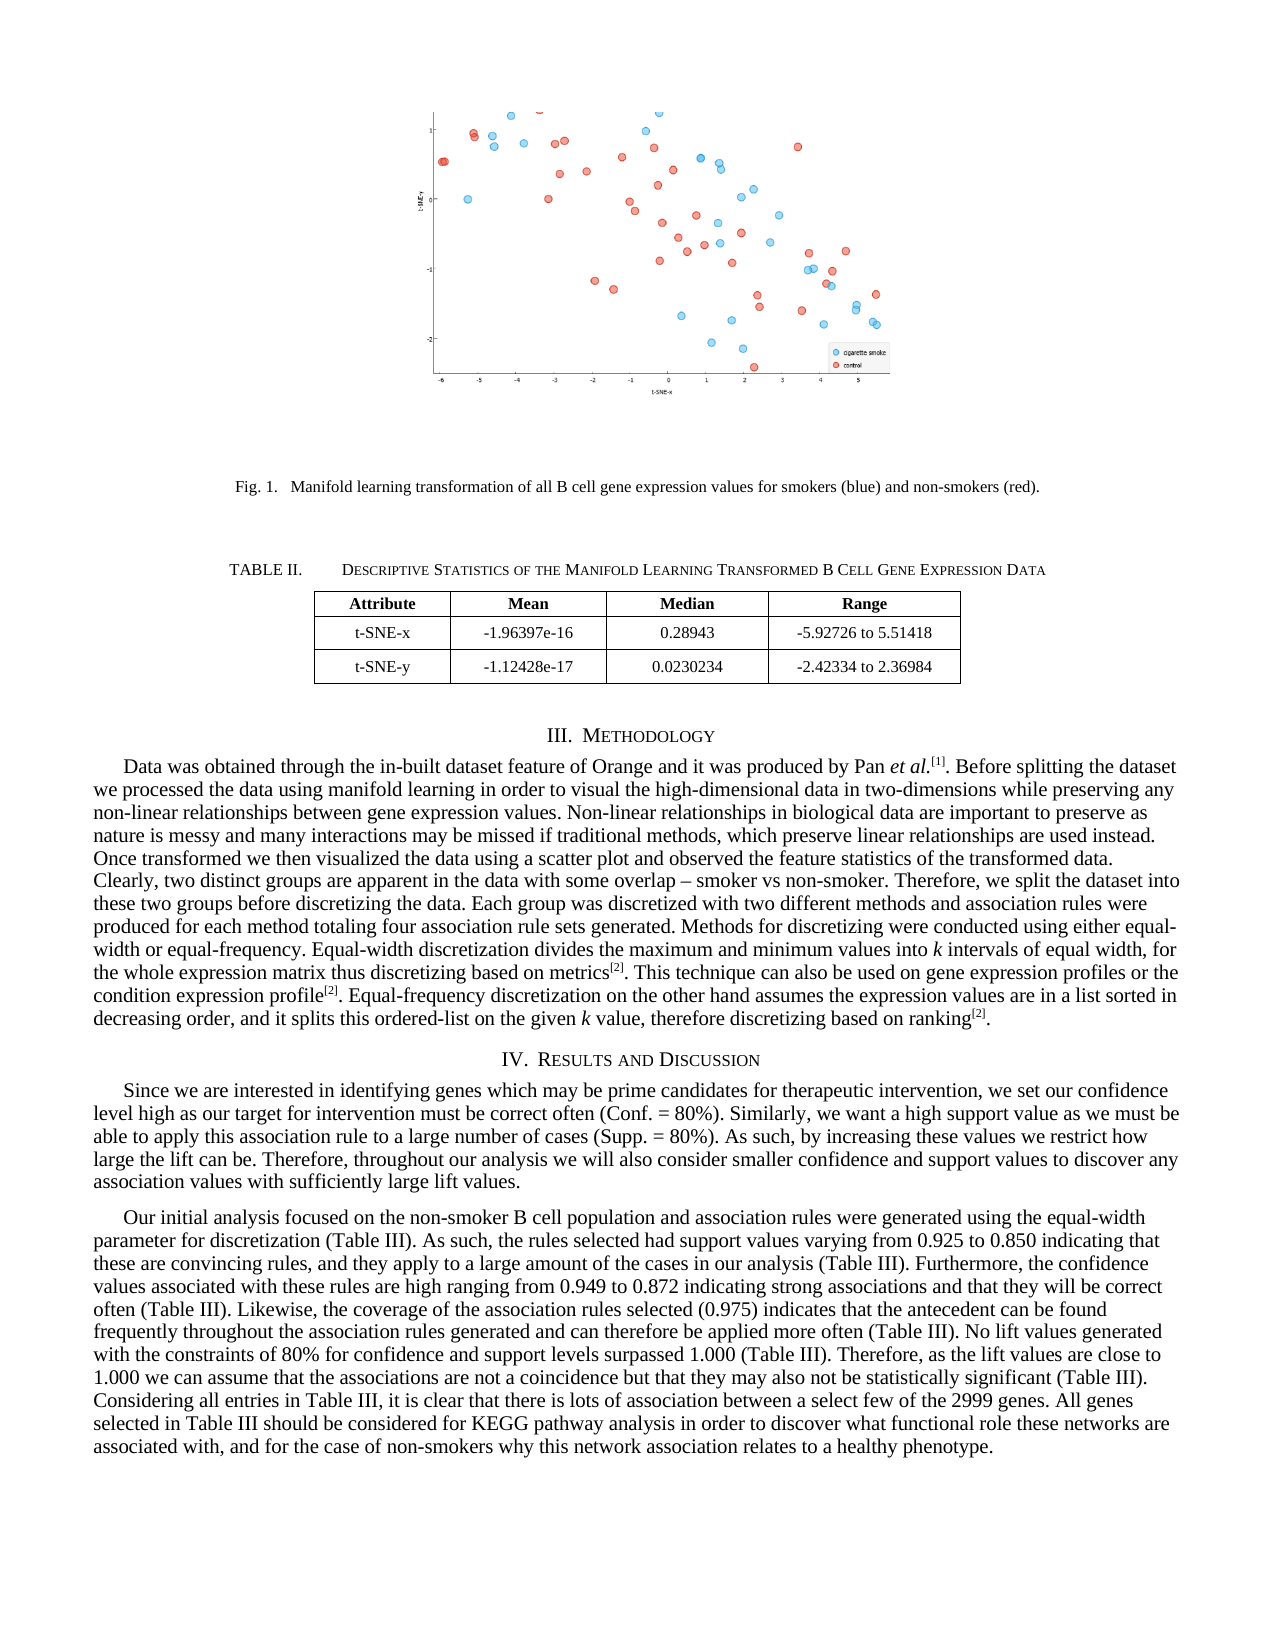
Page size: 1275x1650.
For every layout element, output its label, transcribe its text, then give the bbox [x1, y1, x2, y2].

subtitle Methodology [93, 723, 1182, 747]
table_cell t-SNE-x [315, 617, 450, 649]
text Manifold learning transformation of all B cell gene expression values for smokers (blue) and non-smokers (red). [93, 477, 1182, 496]
table_cell 0.0230234 [607, 650, 768, 683]
text Descriptive Statistics of the Manifold Learning Transformed B Cell Gene Expression Data [93, 561, 1182, 578]
table_header Range [769, 592, 960, 616]
table_cell -1.96397e-16 [451, 617, 606, 649]
table_cell t-SNE-y [315, 650, 450, 683]
subtitle Results and Discussion [93, 1047, 1182, 1071]
table_cell 0.28943 [607, 617, 768, 649]
table_header Median [607, 592, 768, 616]
table_cell -1.12428e-17 [451, 650, 606, 683]
picture [415, 112, 890, 395]
table_header Attribute [315, 592, 450, 616]
text Our initial analysis focused on the non-smoker B cell population and association rules were generated using the equal-width parameter for discretization (Table III). As such, the rules selected had support values varying from 0.925 to 0.850 indicating that these are convincing rules, and they apply to a large amount of the cases in our analysis (Table III). Furthermore, the confidence values associated with these rules are high ranging from 0.949 to 0.872 indicating strong associations and that they will be correct often (Table III). Likewise, the coverage of the association rules selected (0.975) indicates that the antecedent can be found frequently throughout the association rules generated and can therefore be applied more often (Table III). No lift values generated with the constraints of 80% for confidence and support levels surpassed 1.000 (Table III). Therefore, as the lift values are close to 1.000 we can assume that the associations are not a coincidence but that they may also not be statistically significant (Table III). Considering all entries in Table III, it is clear that there is lots of association between a select few of the 2999 genes. All genes selected in Table III should be considered for KEGG pathway analysis in order to discover what functional role these networks are associated with, and for the case of non-smokers why this network association relates to a healthy phenotype. [93, 1206, 1182, 1458]
table_header Mean [451, 592, 606, 616]
text Since we are interested in identifying genes which may be prime candidates for therapeutic intervention, we set our confidence level high as our target for intervention must be correct often (Conf. = 80%). Similarly, we want a high support value as we must be able to apply this association rule to a large number of cases (Supp. = 80%). As such, by increasing these values we restrict how large the lift can be. Therefore, throughout our analysis we will also consider smaller confidence and support values to discover any association values with sufficiently large lift values. [93, 1079, 1182, 1193]
table_cell -2.42334 to 2.36984 [769, 650, 960, 683]
table_cell -5.92726 to 5.51418 [769, 617, 960, 649]
text Data was obtained through the in-built dataset feature of Orange and it was produced by Pan et al.[1]. Before splitting the dataset we processed the data using manifold learning in order to visual the high-dimensional data in two-dimensions while preserving any non-linear relationships between gene expression values. Non-linear relationships in biological data are important to preserve as nature is messy and many interactions may be missed if traditional methods, which preserve linear relationships are used instead. Once transformed we then visualized the data using a scatter plot and observed the feature statistics of the transformed data. Clearly, two distinct groups are apparent in the data with some overlap – smoker vs non-smoker. Therefore, we split the dataset into these two groups before discretizing the data. Each group was discretized with two different methods and association rules were produced for each method totaling four association rule sets generated. Methods for discretizing were conducted using either equal-width or equal-frequency. Equal-width discretization divides the maximum and minimum values into k intervals of equal width, for the whole expression matrix thus discretizing based on metrics[2]. This technique can also be used on gene expression profiles or the condition expression profile[2]. Equal-frequency discretization on the other hand assumes the expression values are in a list sorted in decreasing order, and it splits this ordered-list on the given k value, therefore discretizing based on ranking[2]. [93, 755, 1182, 1030]
